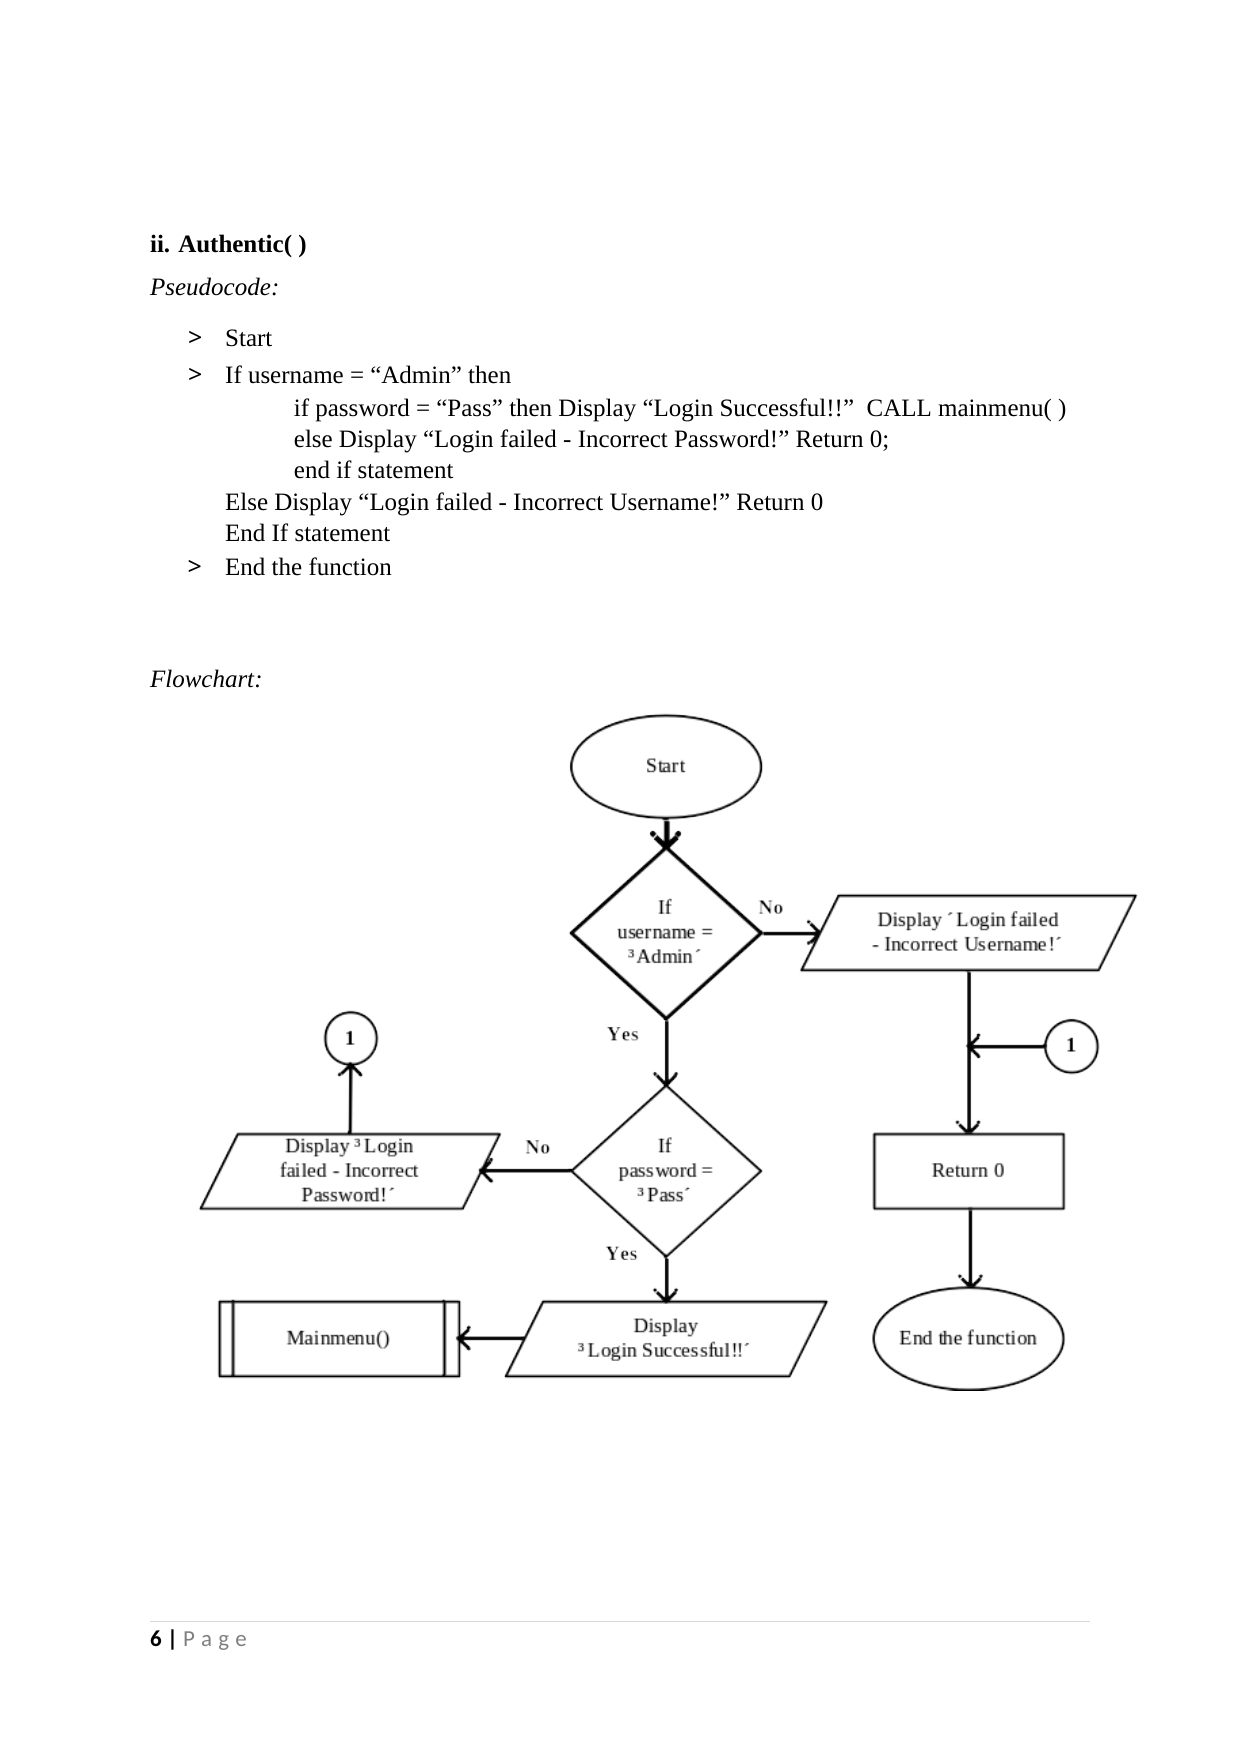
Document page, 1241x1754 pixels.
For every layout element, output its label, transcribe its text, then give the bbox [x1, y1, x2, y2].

list if password = “Pass” then Display “Login Successful!!” CALL mainmenu( ) [225, 393, 1090, 422]
list Else Display “Login failed - Incorrect Username!” Return 0 [225, 487, 1090, 515]
list End the function [187, 549, 1090, 583]
list else Display “Login failed - Incorrect Password!” Return 0; [225, 424, 1090, 453]
list If username = “Admin” then [187, 357, 1090, 391]
list Start [187, 320, 1090, 354]
subtitle Authentic( ) [150, 229, 1090, 257]
text Flowchart: [150, 664, 1090, 693]
text Pseudocode: [150, 272, 1090, 301]
list end if statement [225, 456, 1090, 484]
list End If statement [225, 518, 1090, 546]
